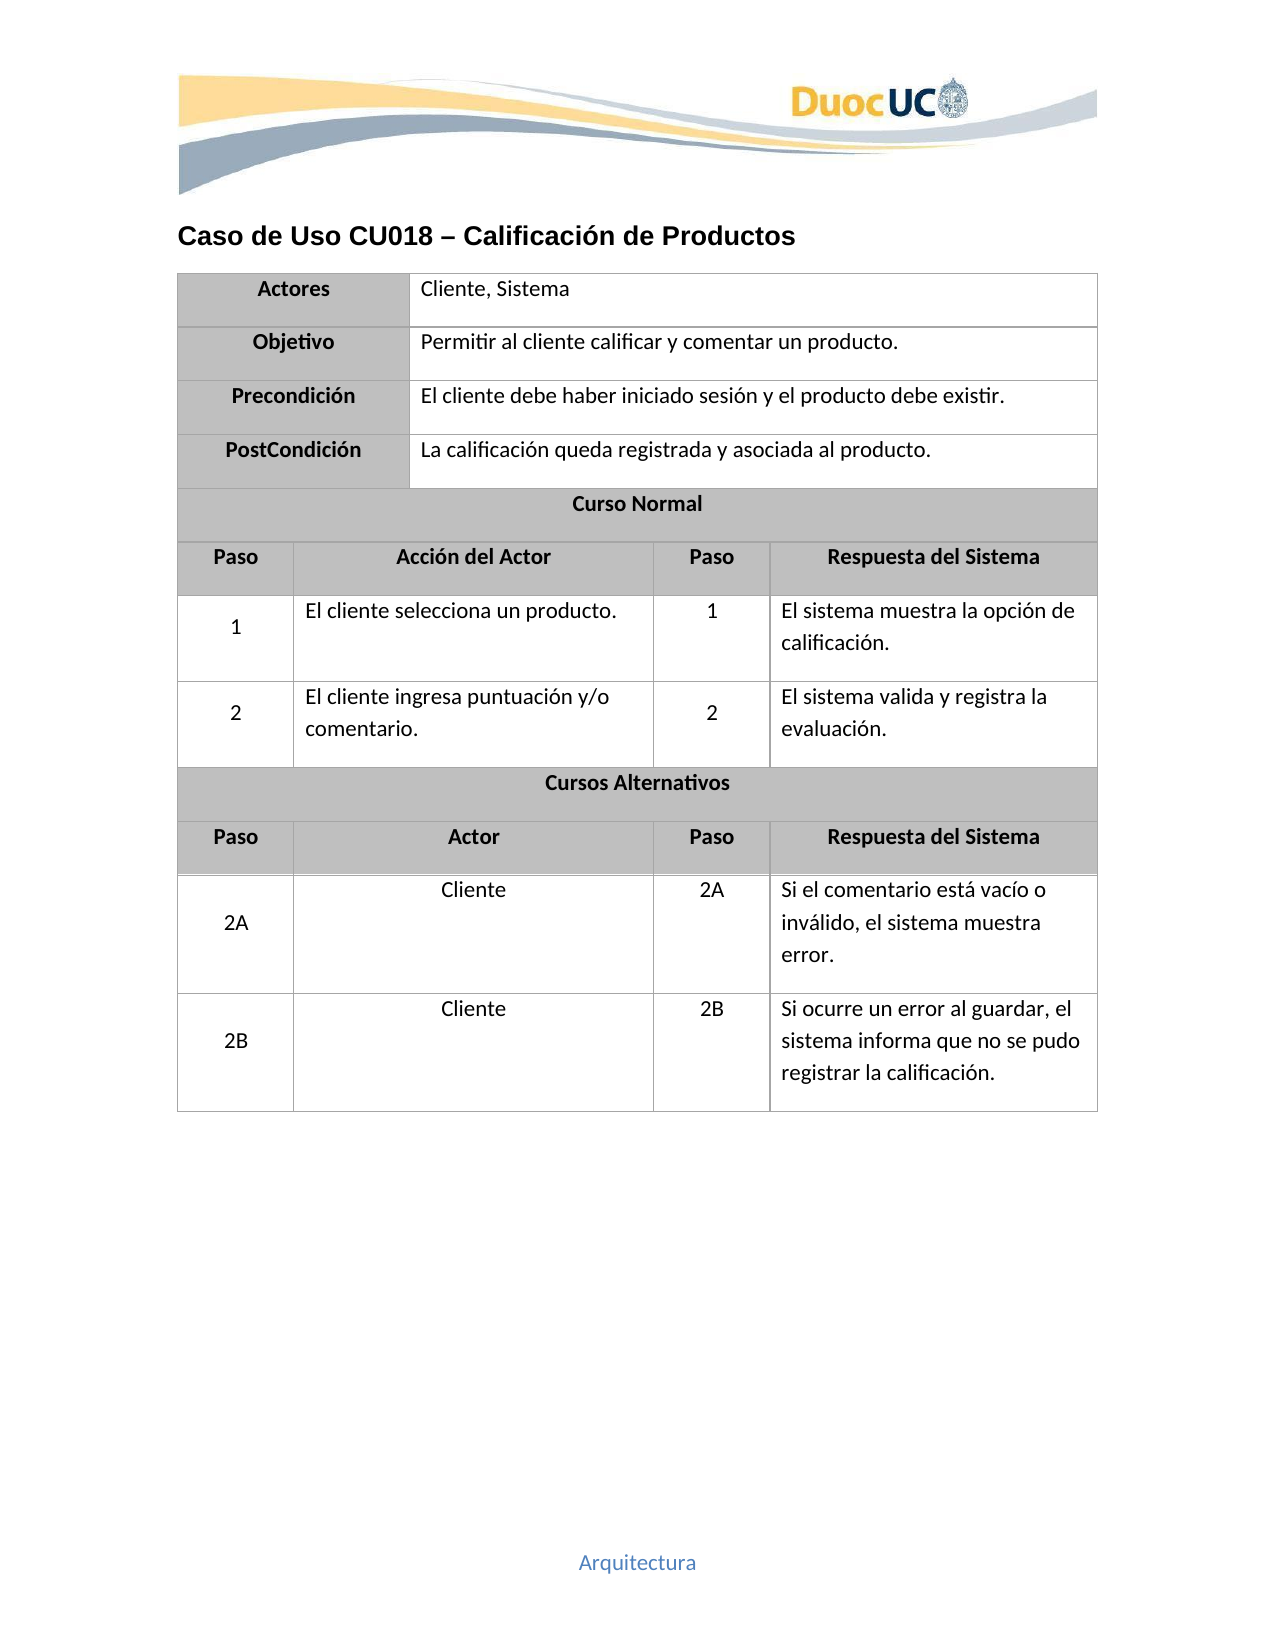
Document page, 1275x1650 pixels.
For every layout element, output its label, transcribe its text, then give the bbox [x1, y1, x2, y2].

table_cell Respuesta del Sistema [771, 543, 1097, 595]
table_cell Si el comentario está vacío o inválido, el sistema muestra error. [771, 876, 1097, 993]
table_header Cliente, Sistema [410, 274, 1097, 326]
table_cell La calificación queda registrada y asociada al producto. [410, 435, 1097, 488]
table_cell Paso [178, 543, 293, 595]
table_cell PostCondición [178, 435, 409, 488]
table_cell El sistema valida y registra la evaluación. [771, 682, 1097, 767]
table_cell 1 [178, 596, 293, 681]
table_cell Paso [654, 543, 769, 595]
table_cell 2A [654, 876, 769, 993]
table_cell Cliente [294, 876, 653, 993]
table_cell 1 [654, 596, 769, 681]
table_cell Paso [654, 822, 769, 874]
table_cell Respuesta del Sistema [771, 822, 1097, 874]
table_cell Objetivo [178, 328, 409, 380]
table_cell 2B [654, 994, 769, 1111]
table_cell 2 [178, 682, 293, 767]
table_cell Precondición [178, 381, 409, 434]
table_cell 2B [178, 994, 293, 1111]
table_cell 2 [654, 682, 769, 767]
table_header Actores [178, 274, 409, 326]
table_cell El sistema muestra la opción de calificación. [771, 596, 1097, 681]
picture [177, 73, 1098, 195]
table_cell El cliente selecciona un producto. [294, 596, 653, 681]
table_cell 2A [178, 876, 293, 993]
table_cell Cursos Alternativos [178, 768, 1097, 821]
table_cell El cliente debe haber iniciado sesión y el producto debe existir. [410, 381, 1097, 434]
table_cell Cliente [294, 994, 653, 1111]
table_cell El cliente ingresa puntuación y/o comentario. [294, 682, 653, 767]
table_cell Actor [294, 822, 653, 874]
table_cell Permitir al cliente calificar y comentar un producto. [410, 328, 1097, 380]
subtitle Caso de Uso CU018 – Calificación de Productos [177, 219, 1098, 251]
table_cell Si ocurre un error al guardar, el sistema informa que no se pudo registrar la calificación. [771, 994, 1097, 1111]
table_cell Acción del Actor [294, 543, 653, 595]
table_cell Paso [178, 822, 293, 874]
table_cell Curso Normal [178, 489, 1097, 541]
